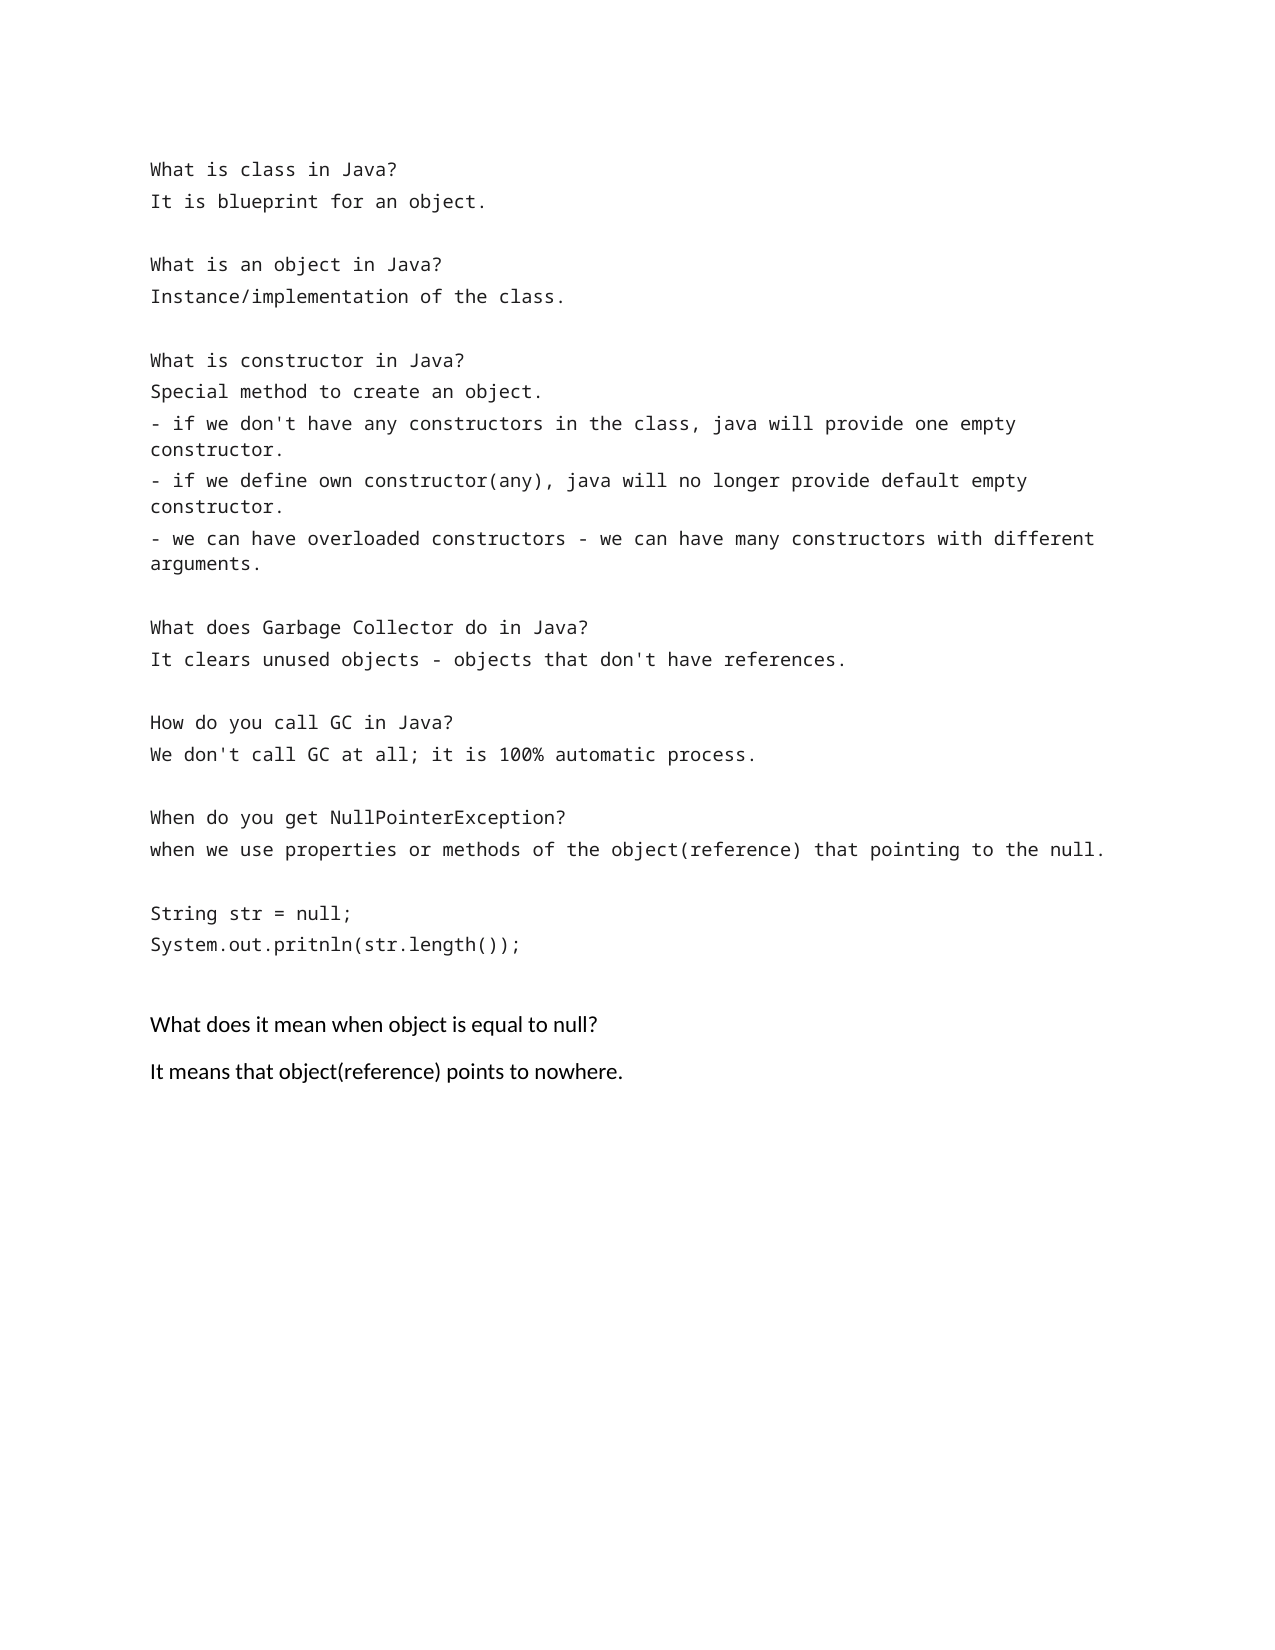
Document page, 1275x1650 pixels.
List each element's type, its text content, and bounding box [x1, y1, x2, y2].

text How do you call GC in Java? [150, 709, 1125, 735]
text What is class in Java? [150, 156, 1125, 182]
text String str = null; [150, 900, 1125, 926]
text - if we define own constructor(any), java will no longer provide default empty constructor. [150, 468, 1125, 519]
text What is an object in Java? [150, 252, 1125, 277]
text It is blueprint for an object. [150, 188, 1125, 213]
text - we can have overloaded constructors - we can have many constructors with different arguments. [150, 525, 1125, 576]
text We don't call GC at all; it is 100% automatic process. [150, 741, 1125, 767]
text It means that object(reference) points to nowhere. [150, 1057, 1125, 1085]
text What is constructor in Java? [150, 347, 1125, 372]
text It clears unused objects - objects that don't have references. [150, 646, 1125, 671]
text Special method to create an object. [150, 379, 1125, 404]
text Instance/implementation of the class. [150, 283, 1125, 309]
text What does it mean when object is equal to null? [150, 1010, 1125, 1038]
text When do you get NullPointerException? [150, 805, 1125, 830]
text What does Garbage Collector do in Java? [150, 614, 1125, 639]
text System.out.pritnln(str.length()); [150, 932, 1125, 957]
text - if we don't have any constructors in the class, java will provide one empty constructor. [150, 410, 1125, 461]
text when we use properties or methods of the object(reference) that pointing to the null. [150, 836, 1125, 862]
